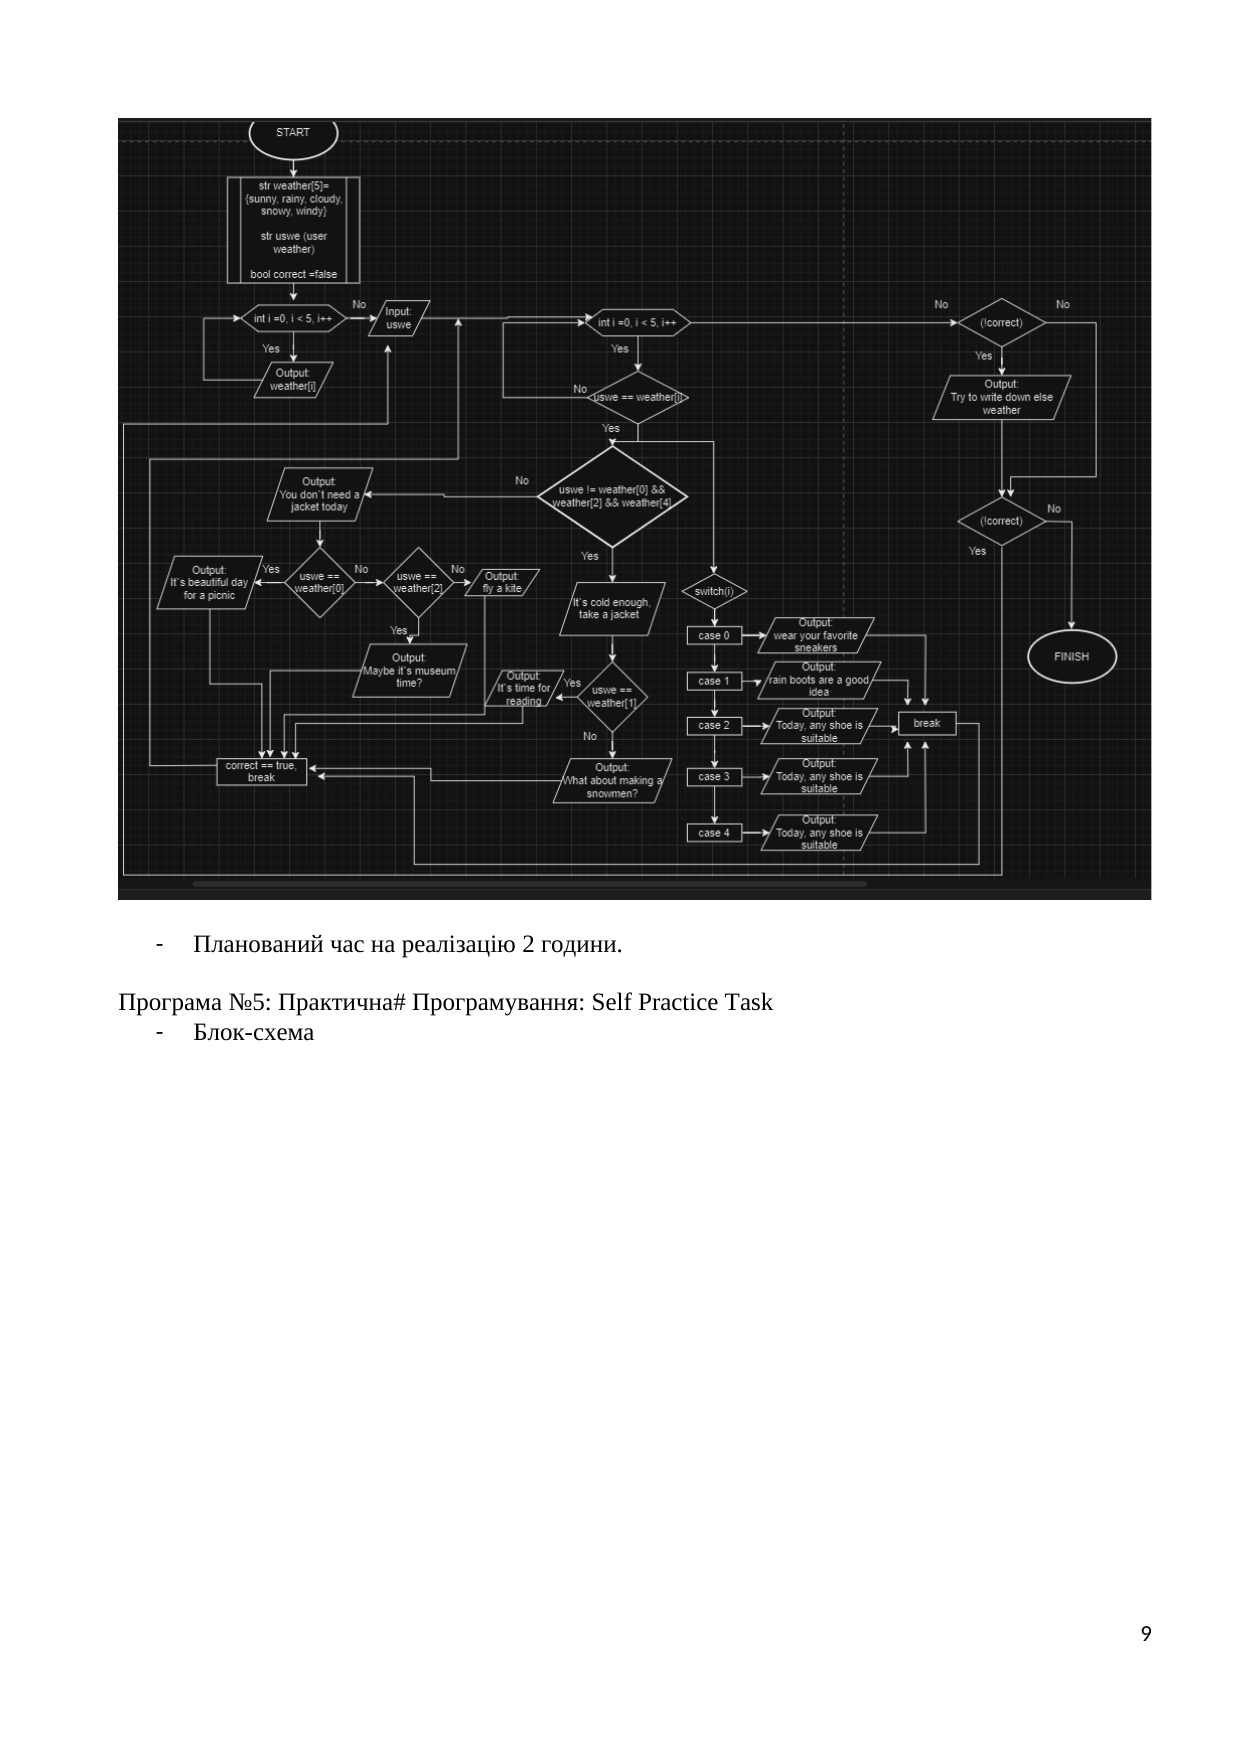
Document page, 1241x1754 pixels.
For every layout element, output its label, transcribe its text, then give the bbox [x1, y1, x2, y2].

list Блок-схема [156, 1016, 1152, 1047]
text Програма №5: Практична# Програмування: Self Practice Task [118, 987, 1152, 1016]
picture [118, 118, 1152, 900]
list Планований час на реалізацію 2 години. [156, 928, 1152, 959]
